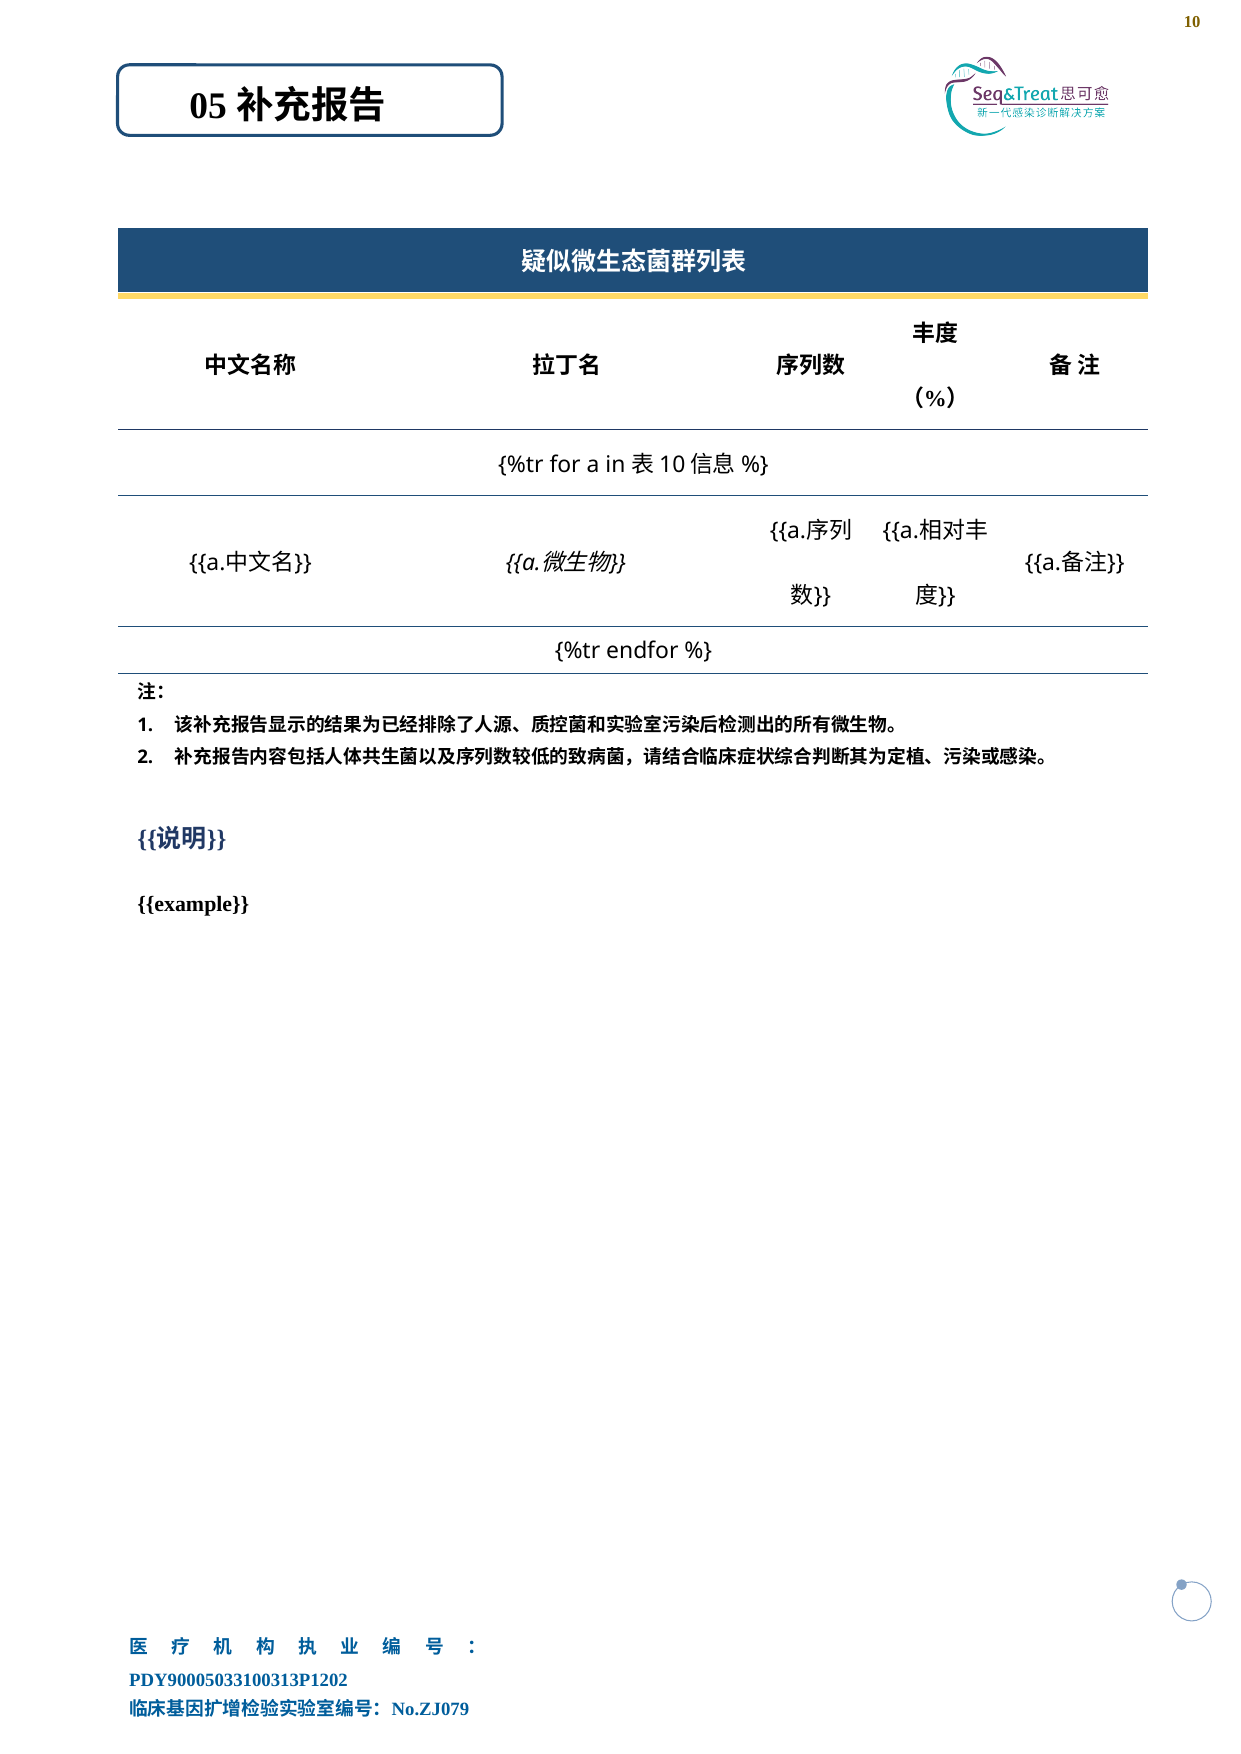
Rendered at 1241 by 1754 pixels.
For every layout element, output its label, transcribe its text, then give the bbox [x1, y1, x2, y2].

table_cell {{a.序列数}} [752, 496, 870, 626]
list 补充报告内容包括人体共生菌以及序列数较低的致病菌，请结合临床症状综合判断其为定植、污染或感染。 [137, 739, 1152, 772]
text 注： [118, 674, 1152, 707]
picture [901, 28, 1152, 164]
table_cell 中文名称 [118, 299, 382, 429]
text {{说明}} [137, 804, 1152, 869]
table_cell {%tr endfor %} [118, 627, 1148, 673]
table_cell 拉丁名 [382, 299, 752, 429]
table_cell 丰度（%） [870, 299, 1001, 429]
list 该补充报告显示的结果为已经排除了人源、质控菌和实验室污染后检测出的所有微生物。 [137, 707, 1152, 739]
text {{example}} [137, 887, 1152, 920]
table_cell {{a.中文名}} [118, 496, 382, 626]
table_cell 备 注 [1001, 299, 1148, 429]
table_cell {{a.相对丰度}} [870, 496, 1001, 626]
table_cell {%tr for a in 表10信息 %} [118, 430, 1148, 495]
table_cell 序列数 [752, 299, 870, 429]
table_header 疑似微生态菌群列表 [118, 228, 1148, 292]
table_cell {{a.备注}} [1001, 496, 1148, 626]
table_cell {{a.微生物}} [382, 496, 752, 626]
